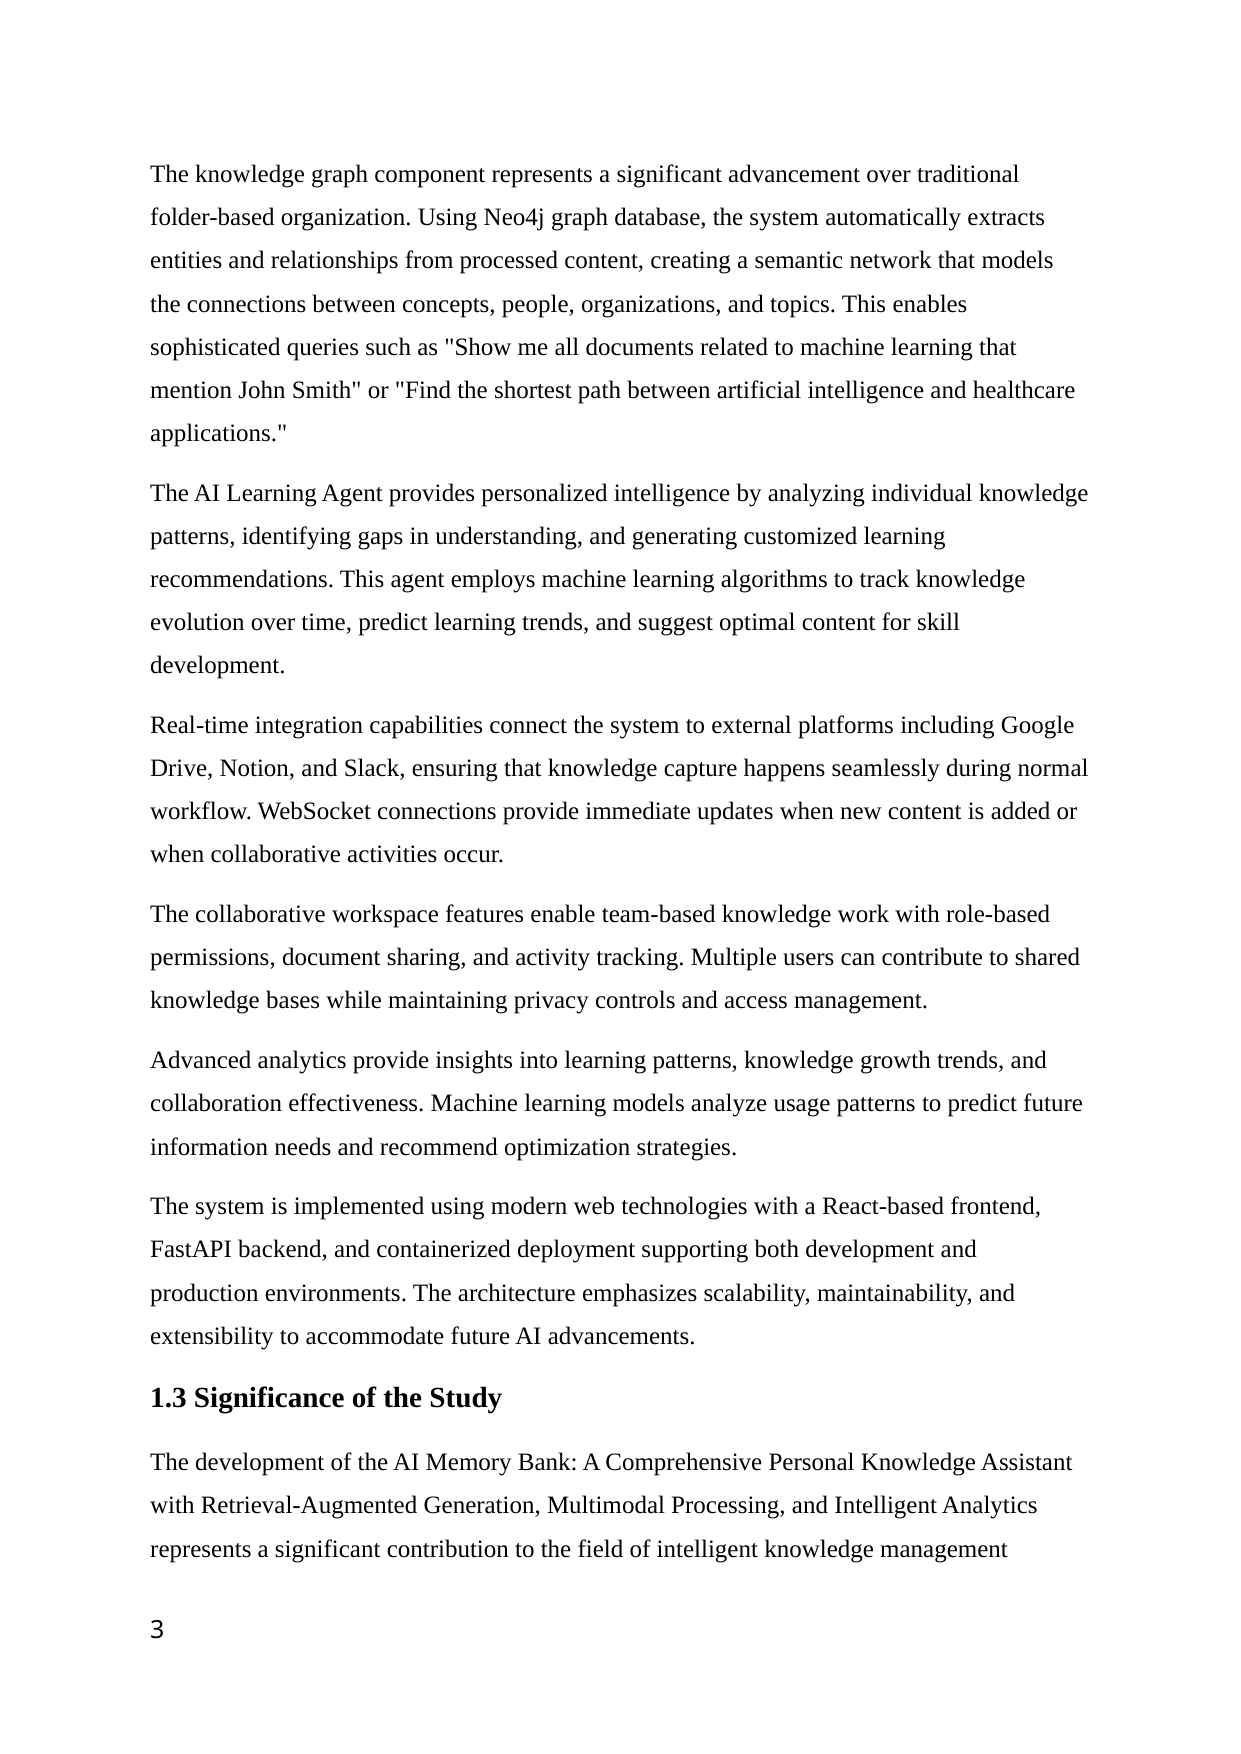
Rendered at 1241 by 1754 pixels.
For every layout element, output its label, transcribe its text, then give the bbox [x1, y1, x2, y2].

text The knowledge graph component represents a significant advancement over traditional folder-based organization. Using Neo4j graph database, the system automatically extracts entities and relationships from processed content, creating a semantic network that models the connections between concepts, people, organizations, and topics. This enables sophisticated queries such as "Show me all documents related to machine learning that mention John Smith" or "Find the shortest path between artificial intelligence and healthcare applications." [150, 159, 1090, 447]
text 1.3 Significance of the Study [150, 1381, 1090, 1414]
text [150, 1447, 1090, 1562]
text The system is implemented using modern web technologies with a React-based frontend, FastAPI backend, and containerized deployment supporting both development and production environments. The architecture emphasizes scalability, maintainability, and extensibility to accommodate future AI advancements. [150, 1191, 1090, 1349]
text The collaborative workspace features enable team-based knowledge work with role-based permissions, document sharing, and activity tracking. Multiple users can contribute to shared knowledge bases while maintaining privacy controls and access management. [150, 899, 1090, 1014]
text Advanced analytics provide insights into learning patterns, knowledge growth trends, and collaboration effectiveness. Machine learning models analyze usage patterns to predict future information needs and recommend optimization strategies. [150, 1045, 1090, 1160]
text The AI Learning Agent provides personalized intelligence by analyzing individual knowledge patterns, identifying gaps in understanding, and generating customized learning recommendations. This agent employs machine learning algorithms to track knowledge evolution over time, predict learning trends, and suggest optimal content for skill development. [150, 478, 1090, 679]
text Real-time integration capabilities connect the system to external platforms including Google Drive, Notion, and Slack, ensuring that knowledge capture happens seamlessly during normal workflow. WebSocket connections provide immediate updates when new content is added or when collaborative activities occur. [150, 710, 1090, 868]
